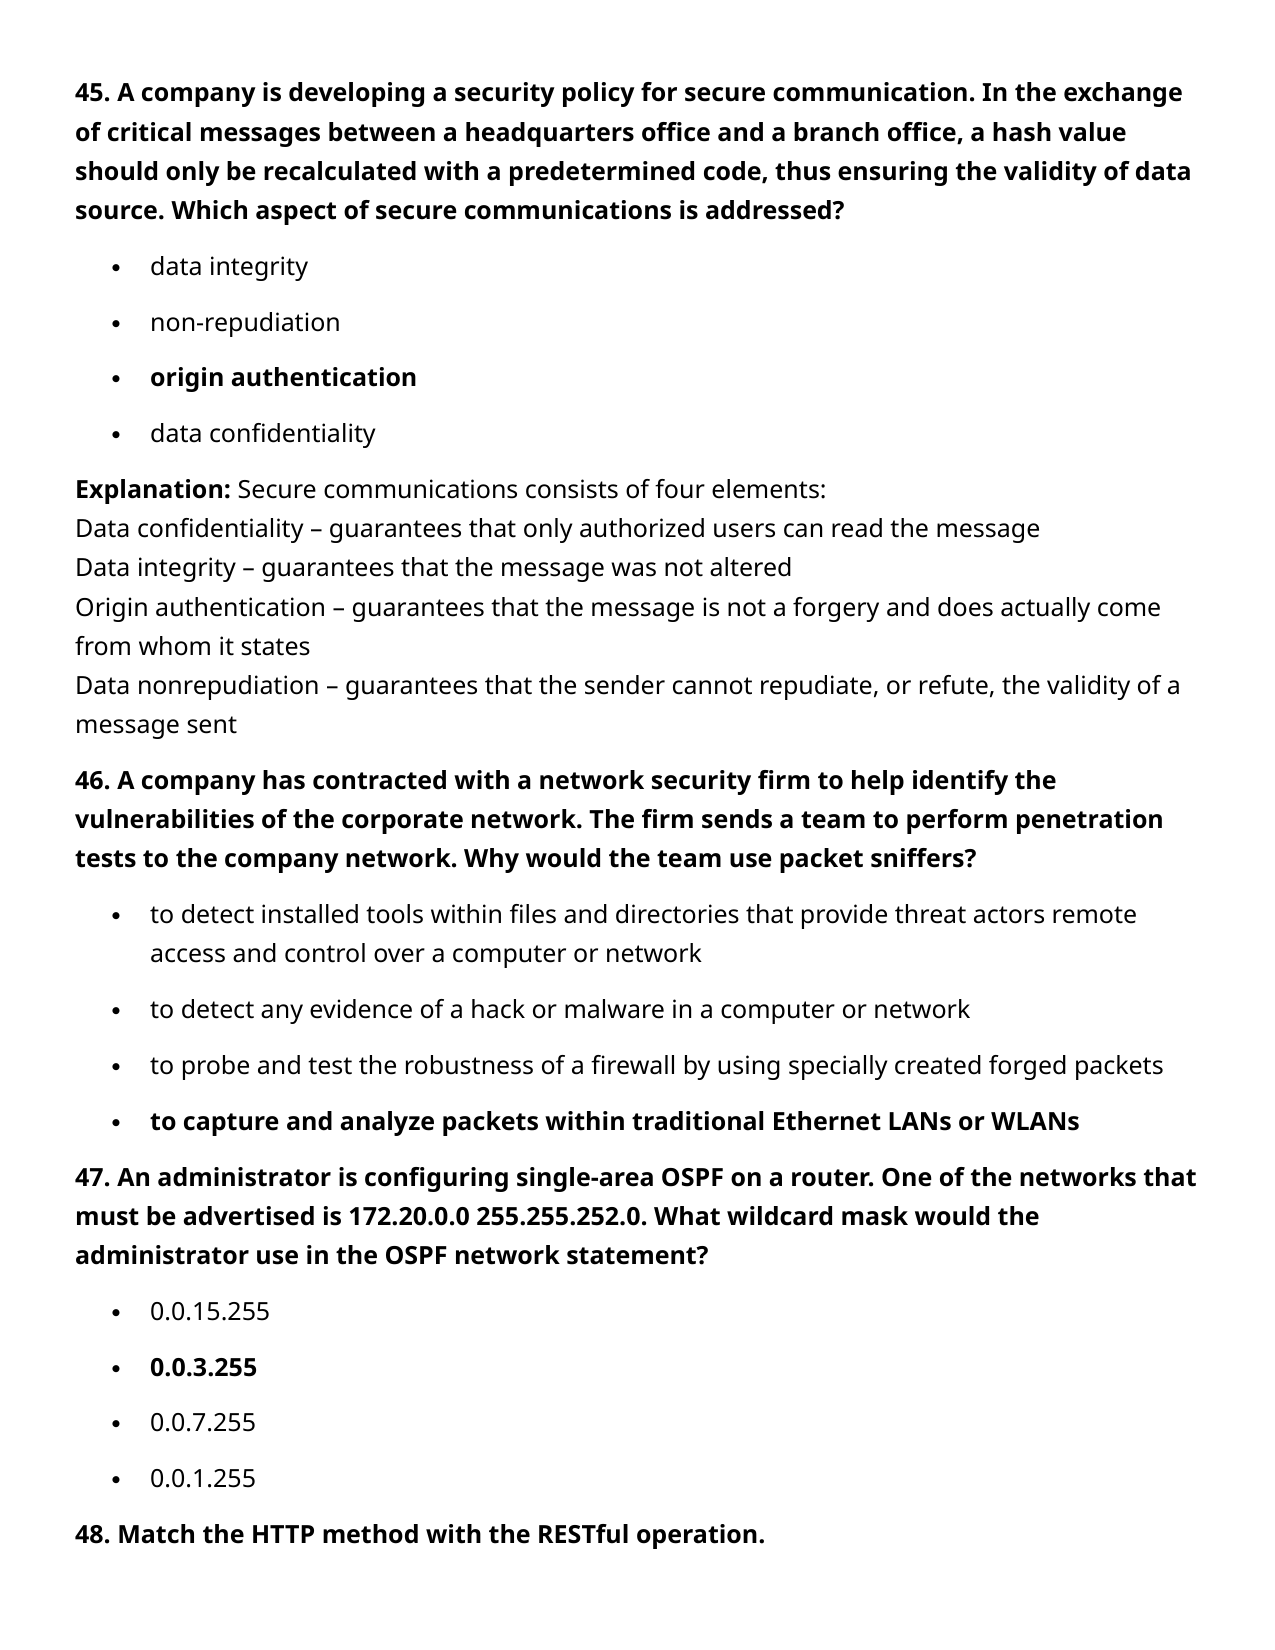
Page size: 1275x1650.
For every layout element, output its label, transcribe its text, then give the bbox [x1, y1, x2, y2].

text 47. An administrator is configuring single-area OSPF on a router. One of the networks that must be advertised is 172.20.0.0 255.255.252.0. What wildcard mask would the administrator use in the OSPF network statement? [75, 1159, 1200, 1272]
list to probe and test the robustness of a firewall by using specially created forged packets [112, 1047, 1200, 1082]
list data confidentiality [112, 416, 1200, 450]
list non-repudiation [112, 304, 1200, 338]
list data integrity [112, 248, 1200, 282]
list to detect installed tools within files and directories that provide threat actors remote access and control over a computer or network [112, 897, 1200, 970]
text 48. Match the HTTP method with the RESTful operation. [75, 1517, 1200, 1551]
list to capture and analyze packets within traditional Ethernet LANs or WLANs [112, 1103, 1200, 1137]
text 45. A company is developing a security policy for secure communication. In the exchange of critical messages between a headquarters office and a branch office, a hash value should only be recalculated with a predetermined code, thus ensuring the validity of data source. Which aspect of secure communications is addressed? [75, 75, 1200, 227]
list 0.0.7.255 [112, 1405, 1200, 1439]
list origin authentication [112, 360, 1200, 394]
list to detect any evidence of a hack or malware in a computer or network [112, 992, 1200, 1026]
text Explanation: Secure communications consists of four elements: Data confidentiality – guarantees that only authorized users can read the message Data integrity – guarantees that the message was not altered Origin authentication – guarantees that the message is not a forgery and does actually come from whom it states Data nonrepudiation – guarantees that the sender cannot repudiate, or refute, the validity of a message sent [75, 472, 1200, 741]
text 46. A company has contracted with a network security firm to help identify the vulnerabilities of the corporate network. The firm sends a team to perform penetration tests to the company network. Why would the team use packet sniffers? [75, 762, 1200, 875]
list 0.0.1.255 [112, 1461, 1200, 1495]
list 0.0.15.255 [112, 1293, 1200, 1327]
list 0.0.3.255 [112, 1349, 1200, 1383]
